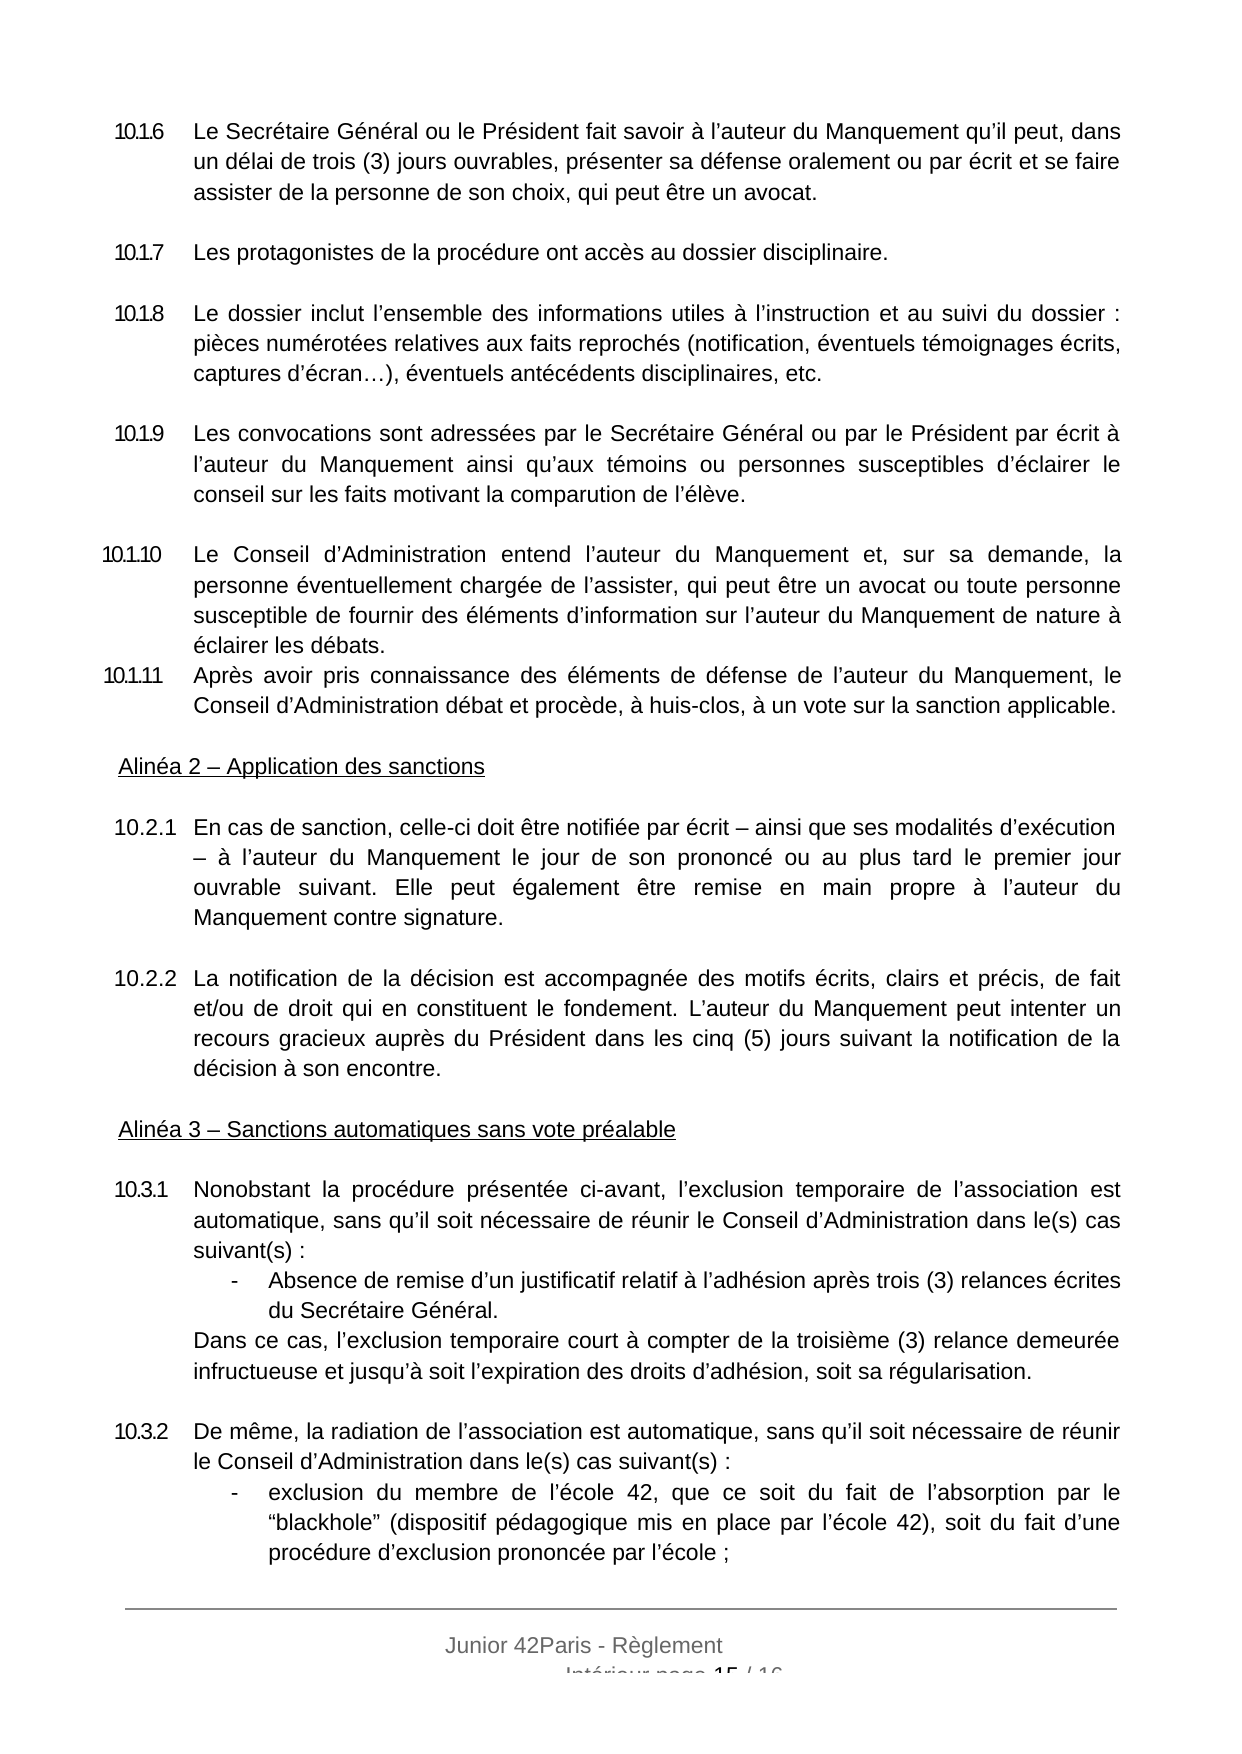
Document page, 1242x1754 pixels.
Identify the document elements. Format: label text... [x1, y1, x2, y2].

list De même, la radiation de l’association est automatique, sans qu’il soit nécessaire de réunir le Conseil d’Administration dans le(s) cas suivant(s) : [114, 1418, 1122, 1474]
list exclusion du membre de l’école 42, que ce soit du fait de l’absorption par le “blackhole” (dispositif pédagogique mis en place par l’école 42), soit du fait d’une procédure d’exclusion prononcée par l’école ; [231, 1478, 1121, 1565]
text – à l’auteur du Manquement le jour de son prononcé ou au plus tard le premier jour ouvrable suivant. Elle peut également être remise en main propre à l’auteur du Manquement contre signature. [193, 844, 1122, 931]
list Le Conseil d’Administration entend l’auteur du Manquement et, sur sa demande, la personne éventuellement chargée de l’assister, qui peut être un avocat ou toute personne susceptible de fournir des éléments d’information sur l’auteur du Manquement de nature à éclairer les débats. [101, 541, 1122, 658]
list La notification de la décision est accompagnée des motifs écrits, clairs et précis, de fait et/ou de droit qui en constituent le fondement. L’auteur du Manquement peut intenter un recours gracieux auprès du Président dans les cinq (5) jours suivant la notification de la décision à son encontre. [114, 965, 1122, 1082]
list Les protagonistes de la procédure ont accès au dossier disciplinaire. [114, 239, 1133, 265]
text Alinéa 3 – Sanctions automatiques sans vote préalable [118, 1116, 1133, 1142]
list Après avoir pris connaissance des éléments de défense de l’auteur du Manquement, le Conseil d’Administration débat et procède, à huis-clos, à un vote sur la sanction applicable. [103, 662, 1122, 719]
list Le dossier inclut l’ensemble des informations utiles à l’instruction et au suivi du dossier : pièces numérotées relatives aux faits reprochés (notification, éventuels témoignages écrits, captures d’écran…), éventuels antécédents disciplinaires, etc. [114, 299, 1122, 386]
text Alinéa 2 – Application des sanctions [118, 753, 1133, 779]
list En cas de sanction, celle-ci doit être notifiée par écrit – ainsi que ses modalités d’exécution [114, 813, 1133, 840]
list Le Secrétaire Général ou le Président fait savoir à l’auteur du Manquement qu’il peut, dans un délai de trois (3) jours ouvrables, présenter sa défense oralement ou par écrit et se faire assister de la personne de son choix, qui peut être un avocat. [114, 118, 1122, 205]
text Dans ce cas, l’exclusion temporaire court à compter de la troisième (3) relance demeurée infructueuse et jusqu’à soit l’expiration des droits d’adhésion, soit sa régularisation. [193, 1327, 1122, 1384]
list Absence de remise d’un justificatif relatif à l’adhésion après trois (3) relances écrites du Secrétaire Général. [231, 1267, 1121, 1323]
list Les convocations sont adressées par le Secrétaire Général ou par le Président par écrit à l’auteur du Manquement ainsi qu’aux témoins ou personnes susceptibles d’éclairer le conseil sur les faits motivant la comparution de l’élève. [114, 420, 1121, 507]
list Nonobstant la procédure présentée ci-avant, l’exclusion temporaire de l’association est automatique, sans qu’il soit nécessaire de réunir le Conseil d’Administration dans le(s) cas suivant(s) : [114, 1176, 1121, 1263]
